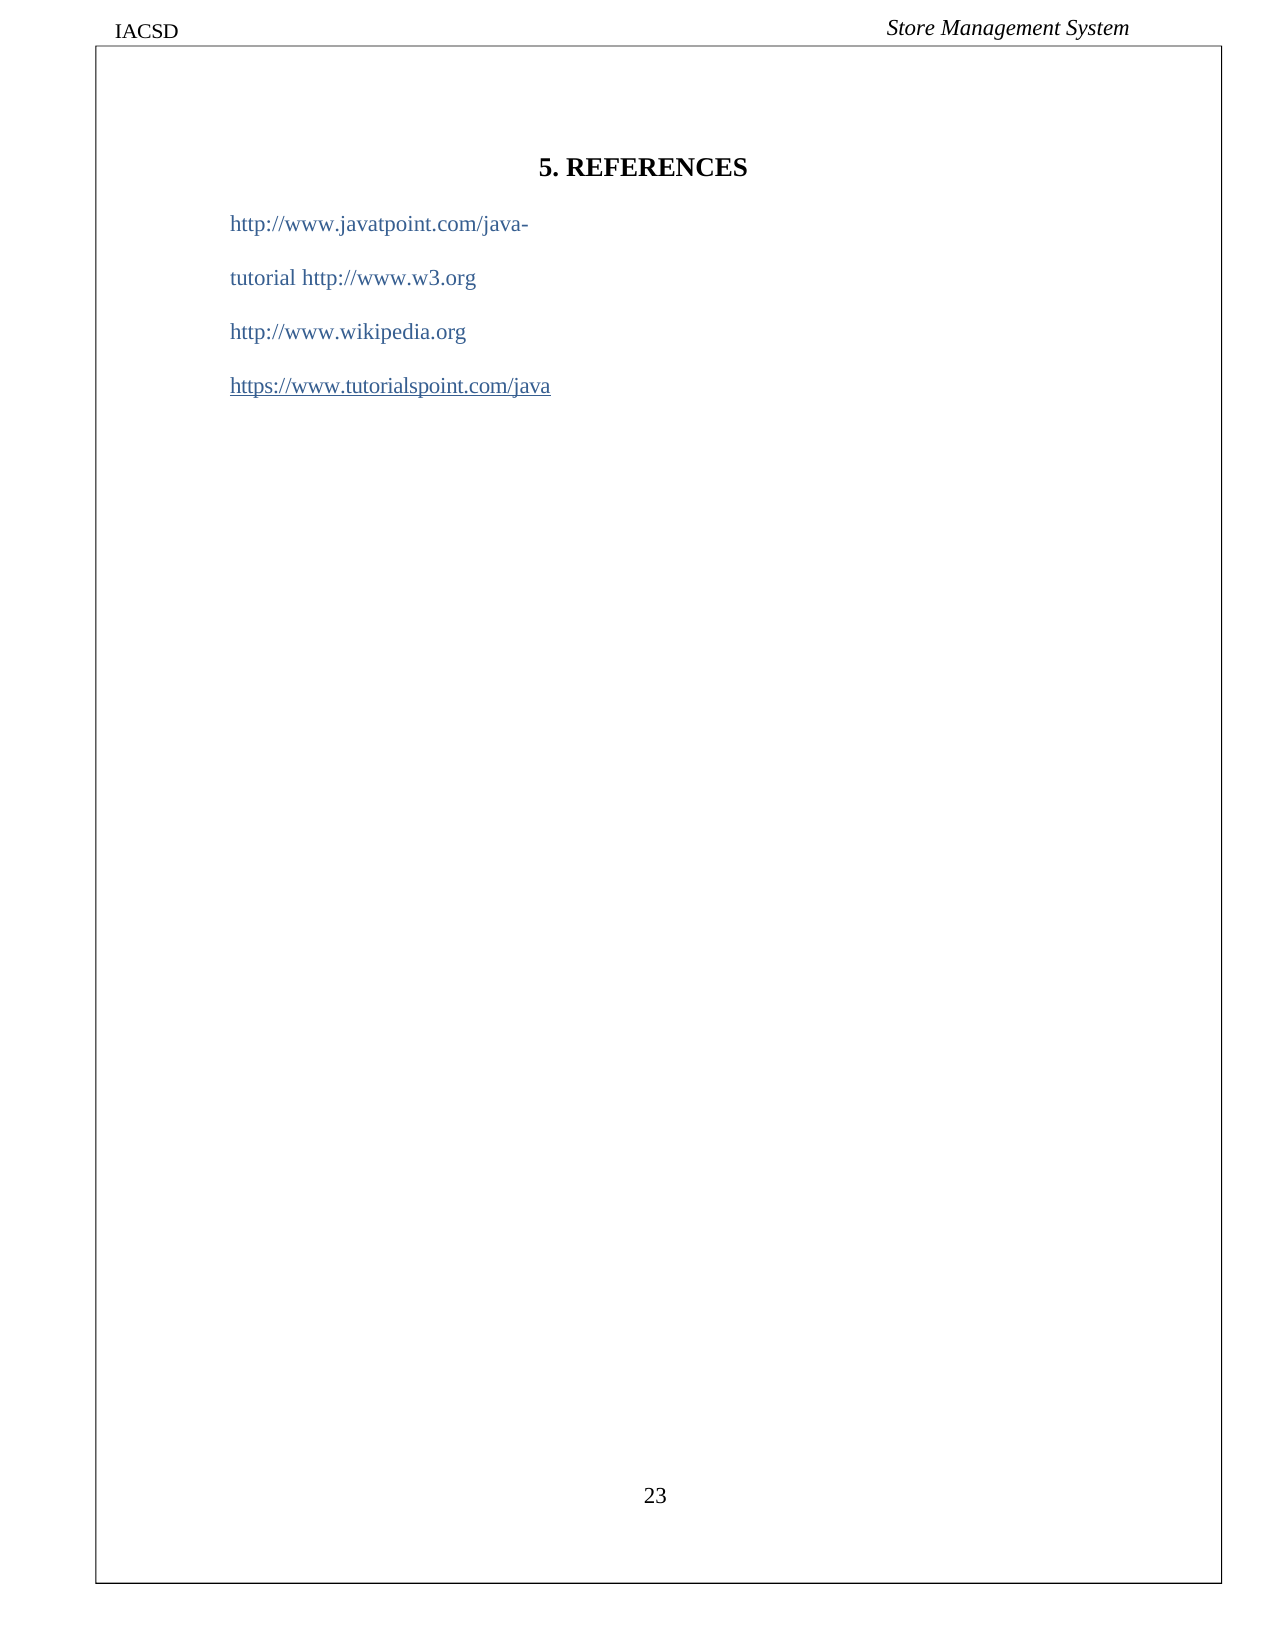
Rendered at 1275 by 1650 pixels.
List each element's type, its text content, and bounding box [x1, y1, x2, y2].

subtitle REFERENCES [538, 151, 1177, 183]
text 23 [133, 1482, 1177, 1508]
text http://www.javatpoint.com/java- tutorial http://www.w3.org http://www.wikipedia.org https://www.tutorialspoint.com/java [230, 211, 593, 398]
